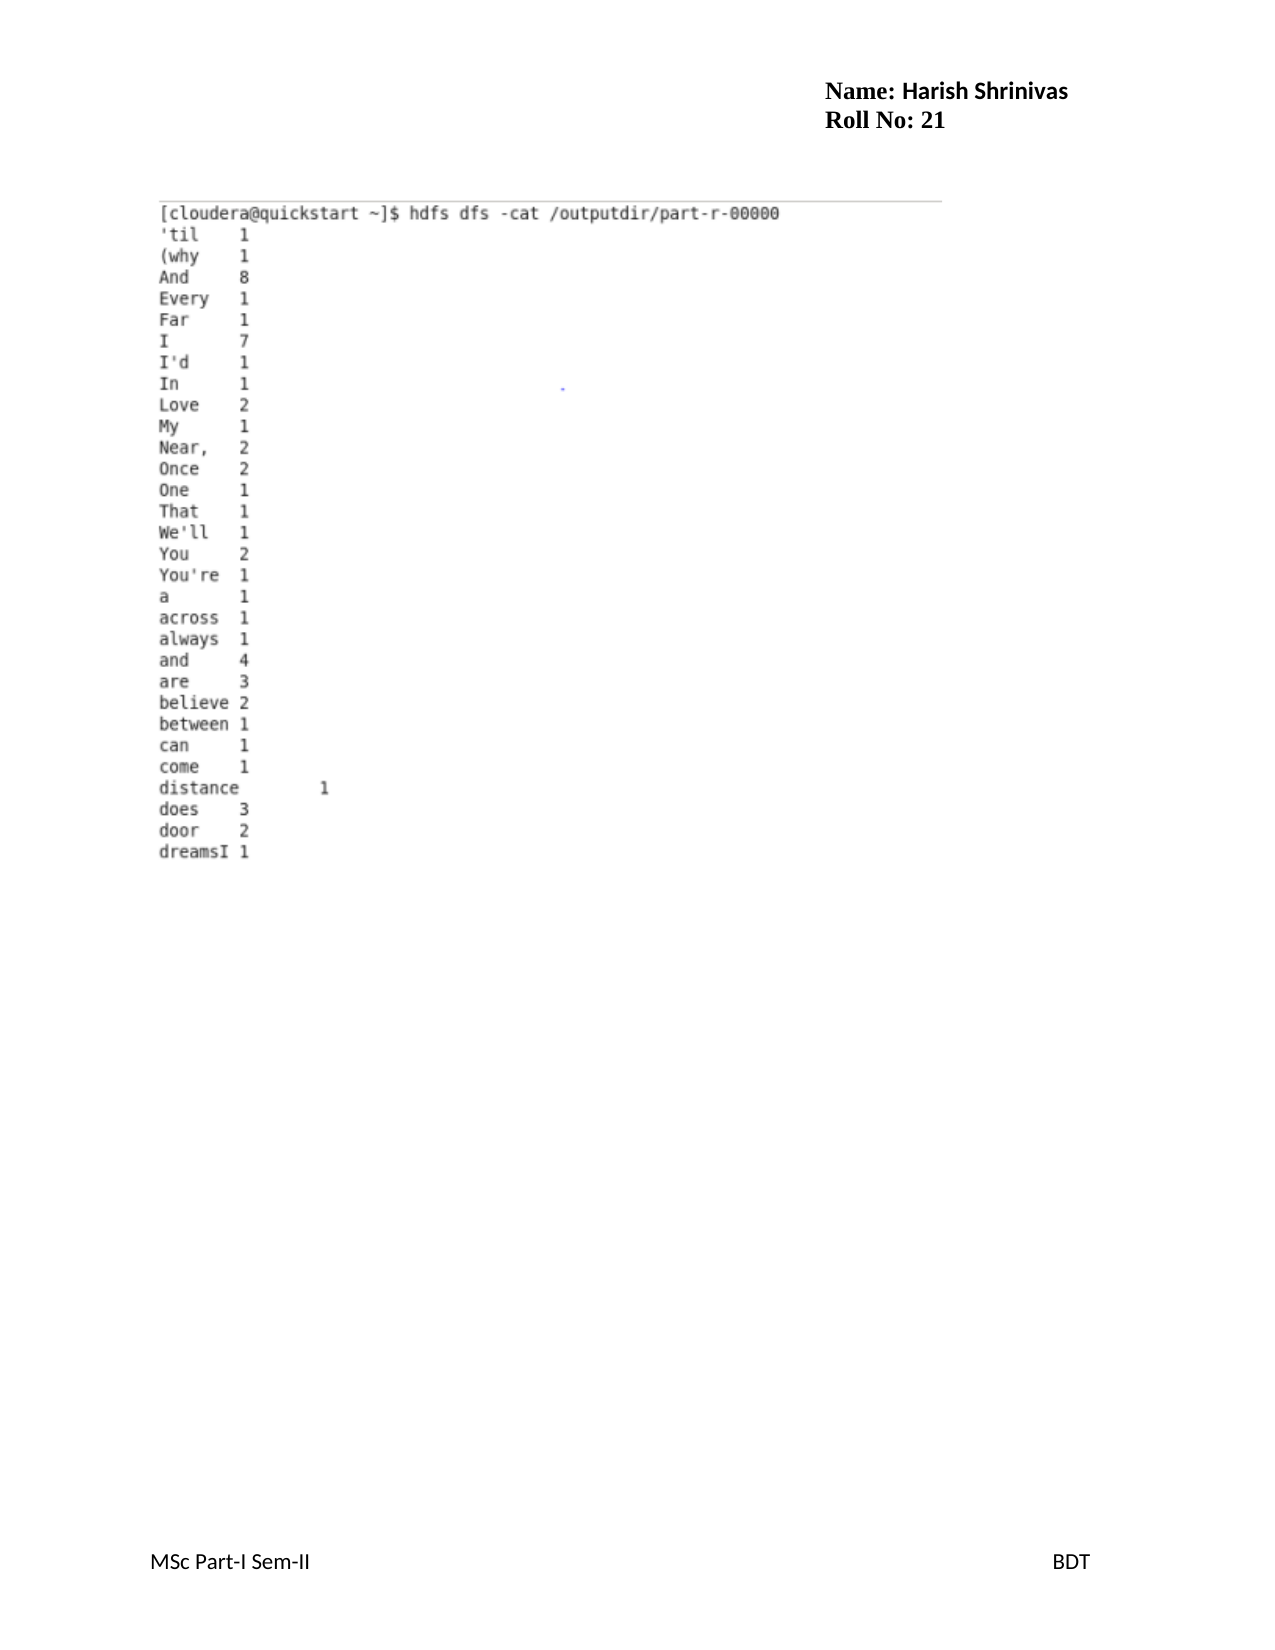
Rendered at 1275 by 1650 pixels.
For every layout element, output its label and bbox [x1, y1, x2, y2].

picture [150, 190, 943, 875]
